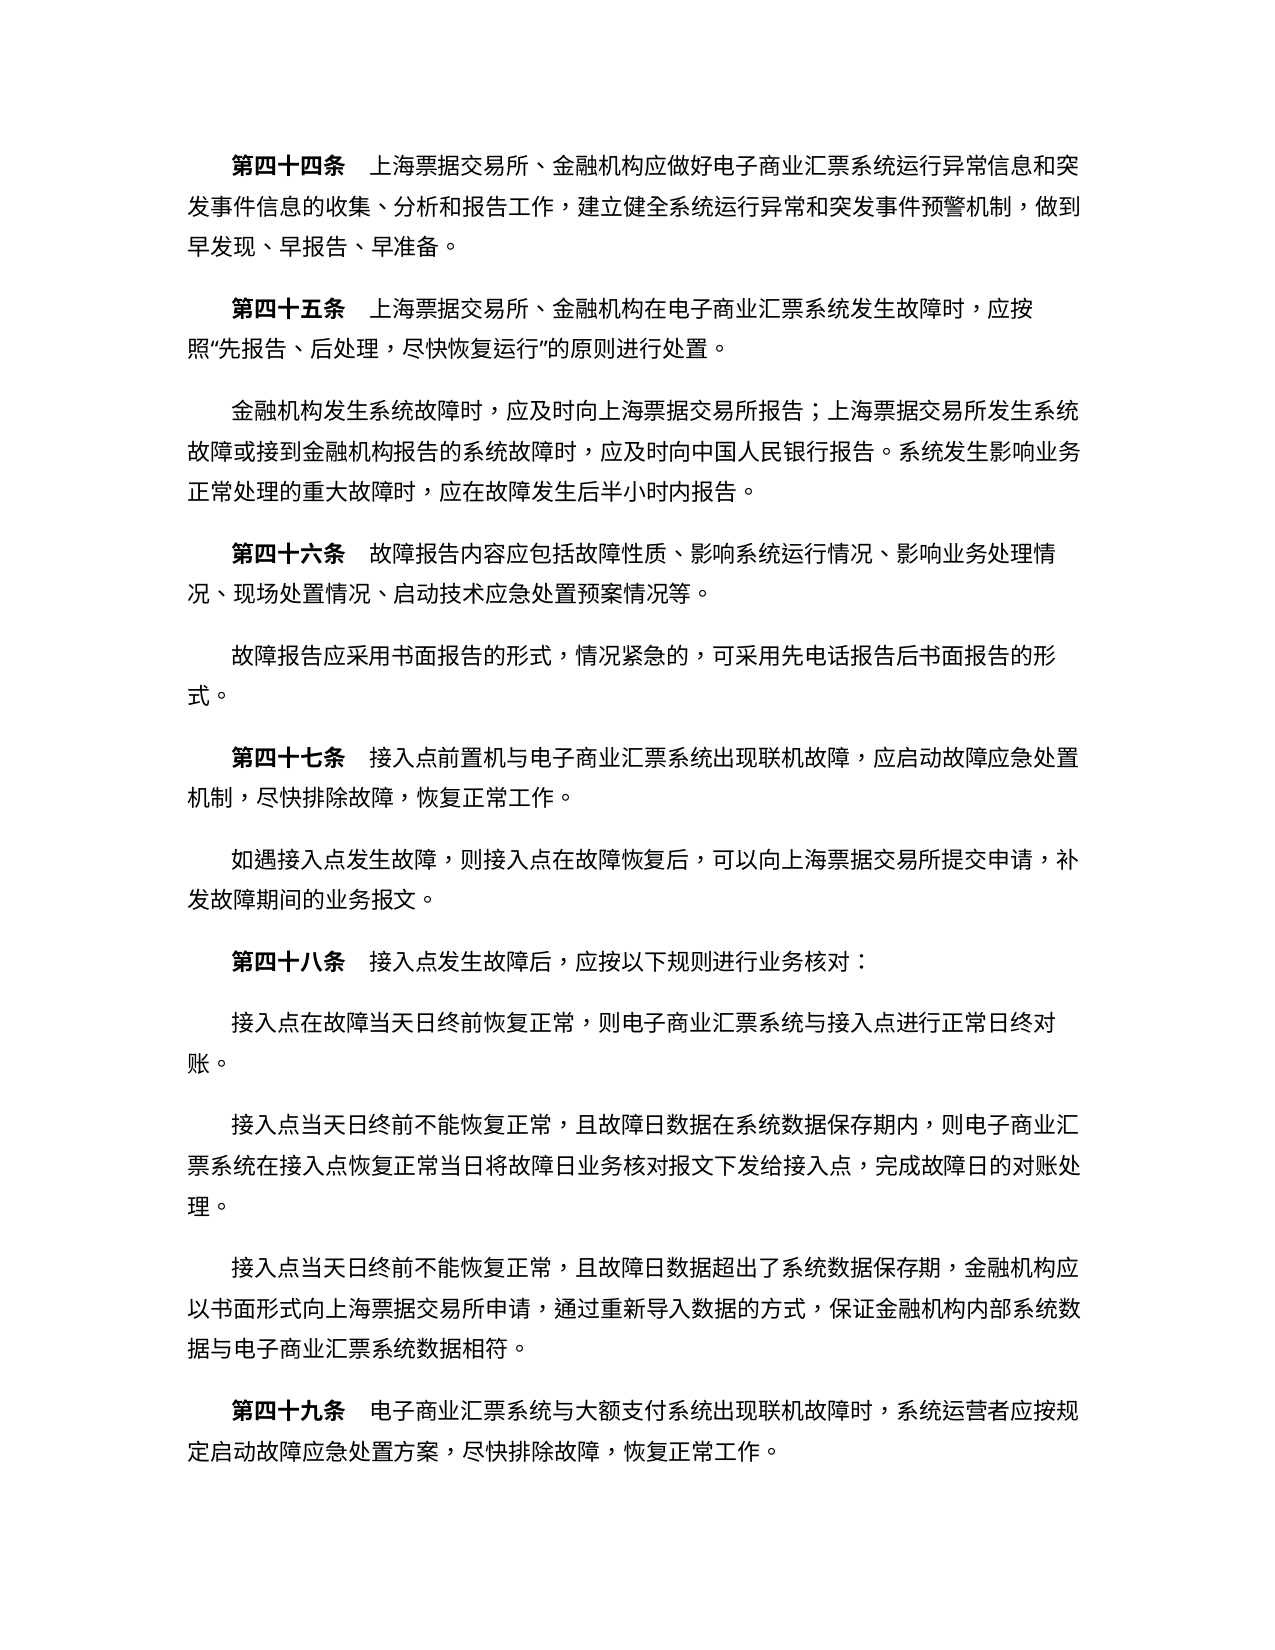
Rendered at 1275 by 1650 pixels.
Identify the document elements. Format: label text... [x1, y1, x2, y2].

text 第四十八条 接入点发生故障后，应按以下规则进行业务核对： [187, 946, 1087, 977]
text 接入点当天日终前不能恢复正常，且故障日数据在系统数据保存期内，则电子商业汇票系统在接入点恢复正常当日将故障日业务核对报文下发给接入点，完成故障日的对账处理。 [187, 1109, 1087, 1222]
text 接入点在故障当天日终前恢复正常，则电子商业汇票系统与接入点进行正常日终对账。 [187, 1007, 1087, 1079]
text 金融机构发生系统故障时，应及时向上海票据交易所报告；上海票据交易所发生系统故障或接到金融机构报告的系统故障时，应及时向中国人民银行报告。系统发生影响业务正常处理的重大故障时，应在故障发生后半小时内报告。 [187, 395, 1087, 507]
text 第四十四条 上海票据交易所、金融机构应做好电子商业汇票系统运行异常信息和突发事件信息的收集、分析和报告工作，建立健全系统运行异常和突发事件预警机制，做到早发现、早报告、早准备。 [187, 150, 1087, 262]
text 第四十九条 电子商业汇票系统与大额支付系统出现联机故障时，系统运营者应按规定启动故障应急处置方案，尽快排除故障，恢复正常工作。 [187, 1395, 1087, 1467]
text 接入点当天日终前不能恢复正常，且故障日数据超出了系统数据保存期，金融机构应以书面形式向上海票据交易所申请，通过重新导入数据的方式，保证金融机构内部系统数据与电子商业汇票系统数据相符。 [187, 1252, 1087, 1364]
text 第四十七条 接入点前置机与电子商业汇票系统出现联机故障，应启动故障应急处置机制，尽快排除故障，恢复正常工作。 [187, 742, 1087, 813]
text 第四十五条 上海票据交易所、金融机构在电子商业汇票系统发生故障时，应按照“先报告、后处理，尽快恢复运行”的原则进行处置。 [187, 293, 1087, 364]
text 第四十六条 故障报告内容应包括故障性质、影响系统运行情况、影响业务处理情况、现场处置情况、启动技术应急处置预案情况等。 [187, 537, 1087, 609]
text 如遇接入点发生故障，则接入点在故障恢复后，可以向上海票据交易所提交申请，补发故障期间的业务报文。 [187, 844, 1087, 916]
text 故障报告应采用书面报告的形式，情况紧急的，可采用先电话报告后书面报告的形式。 [187, 639, 1087, 711]
